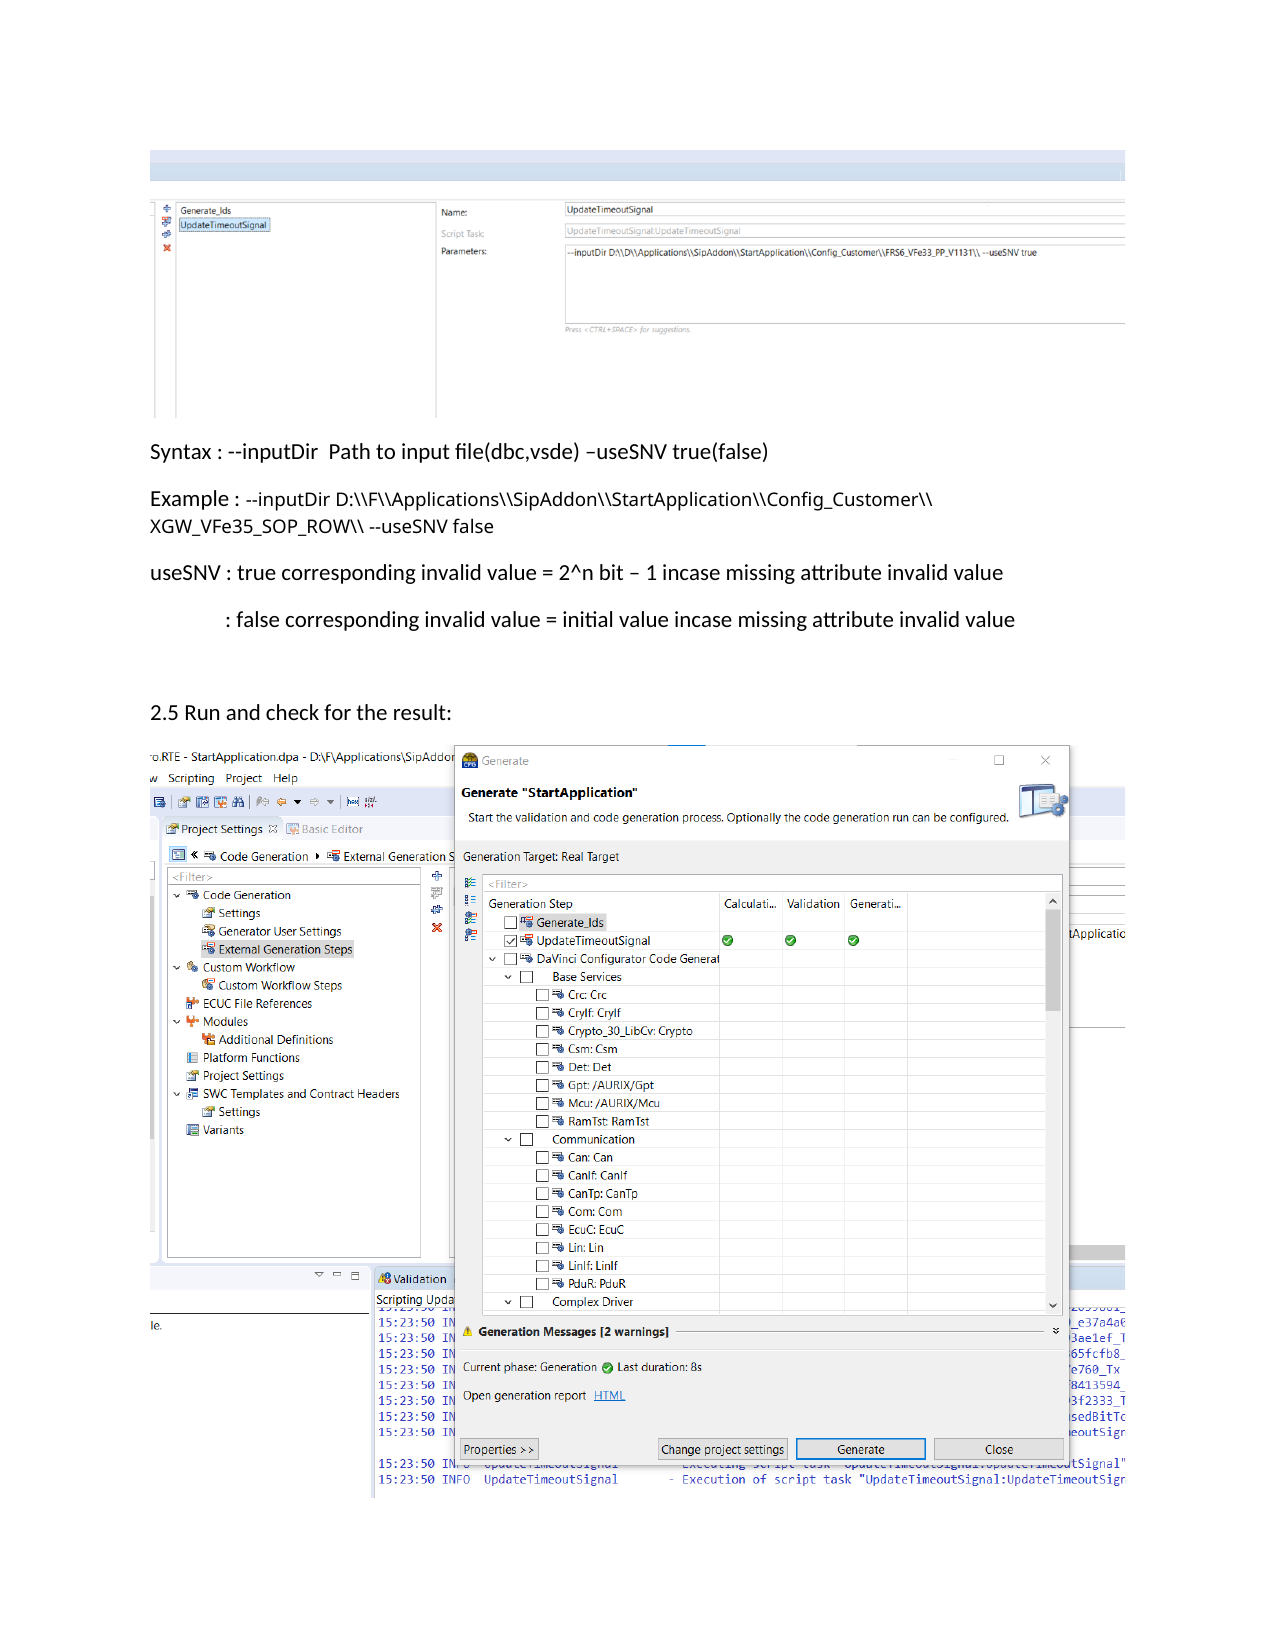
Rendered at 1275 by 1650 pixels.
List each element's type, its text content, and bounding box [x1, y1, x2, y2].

text : false corresponding invalid value = initial value incase missing attribute invalid value [150, 605, 1125, 633]
picture [150, 150, 1125, 418]
text Example : --inputDir D:\\F\\Applications\\SipAddon\\StartApplication\\Config_Customer\\XGW_VFe35_SOP_ROW\\ --useSNV false [150, 484, 1125, 539]
picture [150, 745, 1125, 1498]
text useSNV : true corresponding invalid value = 2^n bit – 1 incase missing attribute invalid value [150, 558, 1125, 586]
text Syntax : --inputDir Path to input file(dbc,vsde) –useSNV true(false) [150, 437, 1125, 465]
text 2.5 Run and check for the result: [150, 698, 1125, 726]
